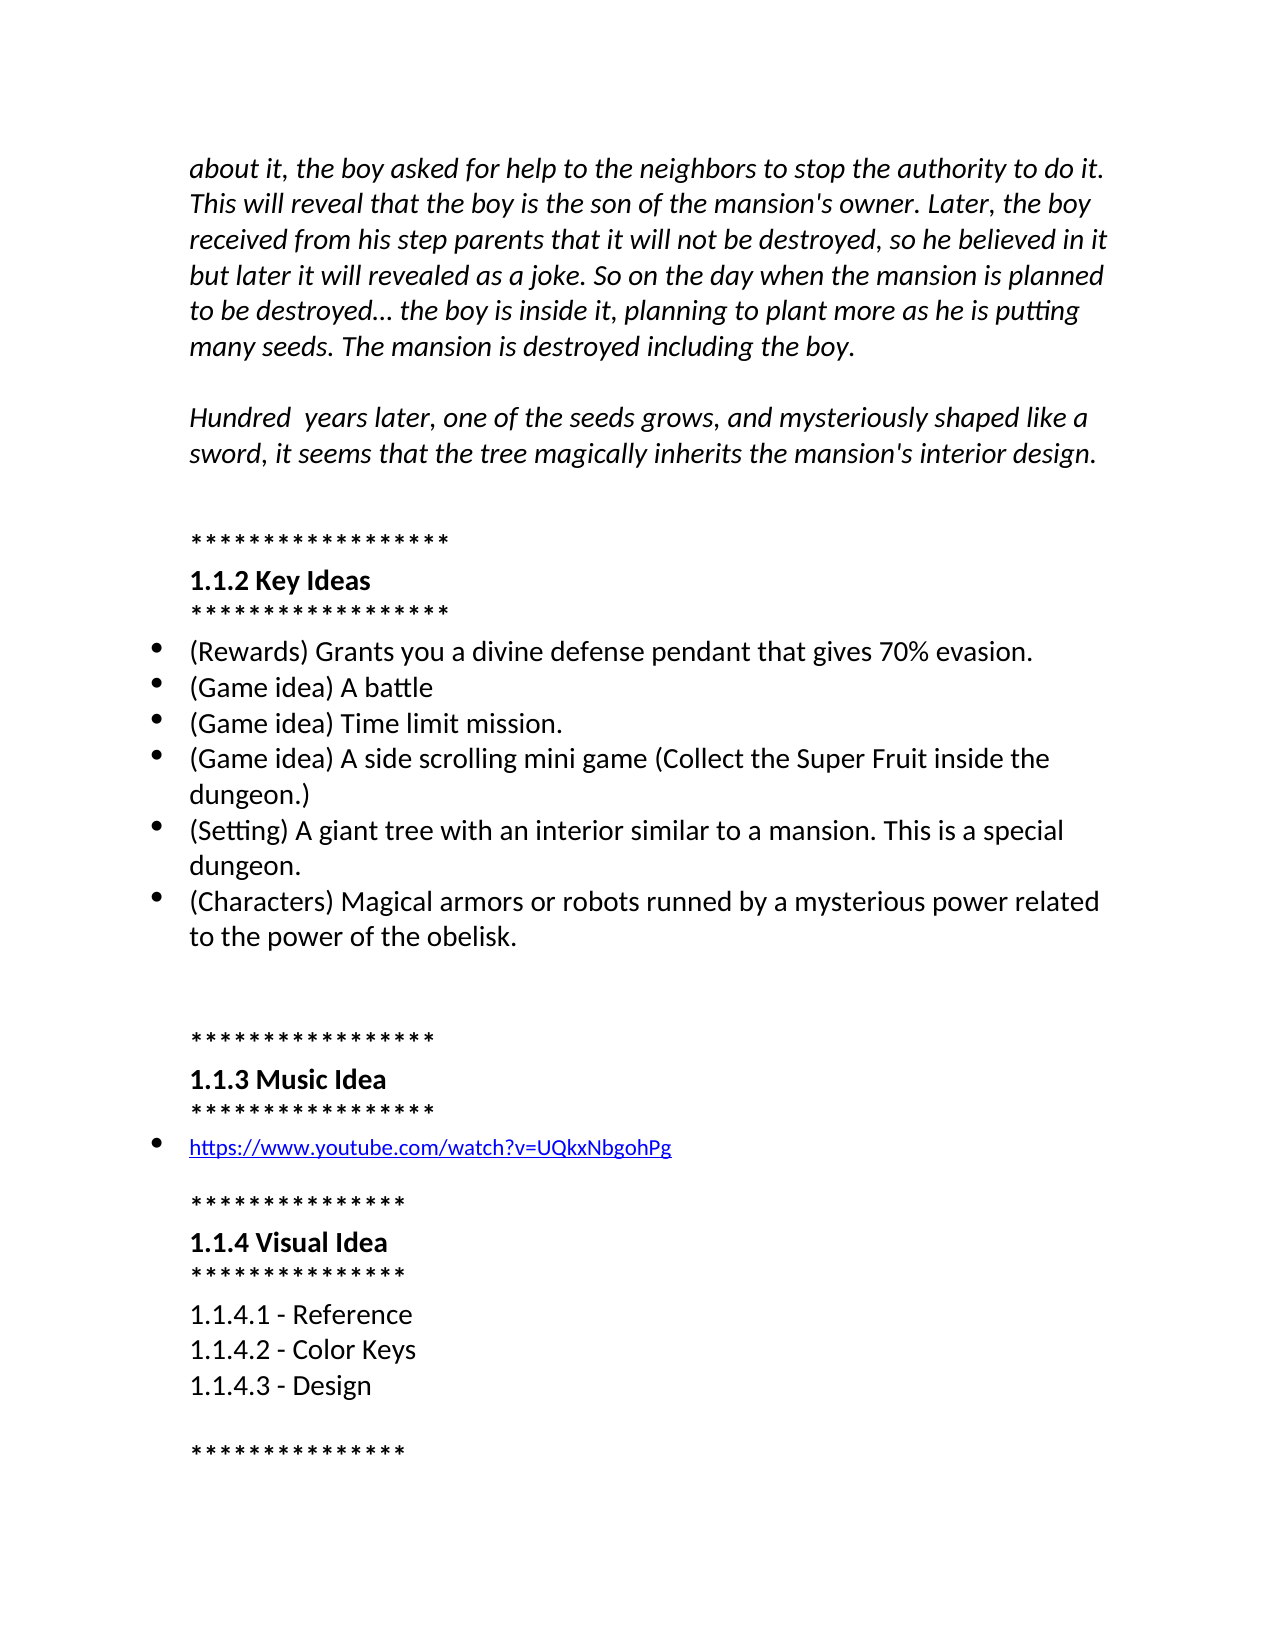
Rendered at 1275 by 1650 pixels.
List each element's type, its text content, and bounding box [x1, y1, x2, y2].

list https://www.youtube.com/watch?v=UQkxNbgohPg [152, 1132, 1125, 1161]
list (Game idea) A side scrolling mini game (Collect the Super Fruit inside the dungeon.) [152, 740, 1125, 812]
text 1.1.4.3 - Design [189, 1367, 1125, 1403]
list (Rewards) Grants you a divine defense pendant that gives 70% evasion. [152, 633, 1125, 669]
text *************** [189, 1438, 1125, 1474]
text ***************** [189, 1097, 1125, 1132]
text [189, 150, 1125, 364]
list (Characters) Magical armors or robots runned by a mysterious power related to the power of the obelisk. [152, 883, 1125, 954]
text 1.1.4.2 - Color Keys [189, 1331, 1125, 1367]
text ****************** [189, 598, 1125, 633]
text 1.1.3 Music Idea [189, 1061, 1125, 1097]
text 1.1.4 Visual Idea [189, 1224, 1125, 1260]
text *************** [189, 1260, 1125, 1296]
list (Setting) A giant tree with an interior similar to a mansion. This is a special dungeon. [152, 812, 1125, 883]
text 1.1.4.1 - Reference [189, 1296, 1125, 1331]
text Hundred years later, one of the seeds grows, and mysteriously shaped like a sword, it seems that the tree magically inherits the mansion's interior design. [189, 399, 1125, 471]
text 1.1.2 Key Ideas [189, 562, 1125, 598]
text ****************** [189, 527, 1125, 562]
text *************** [189, 1189, 1125, 1224]
list (Game idea) A battle [152, 669, 1125, 705]
list (Game idea) Time limit mission. [152, 705, 1125, 740]
text ***************** [189, 1025, 1125, 1061]
